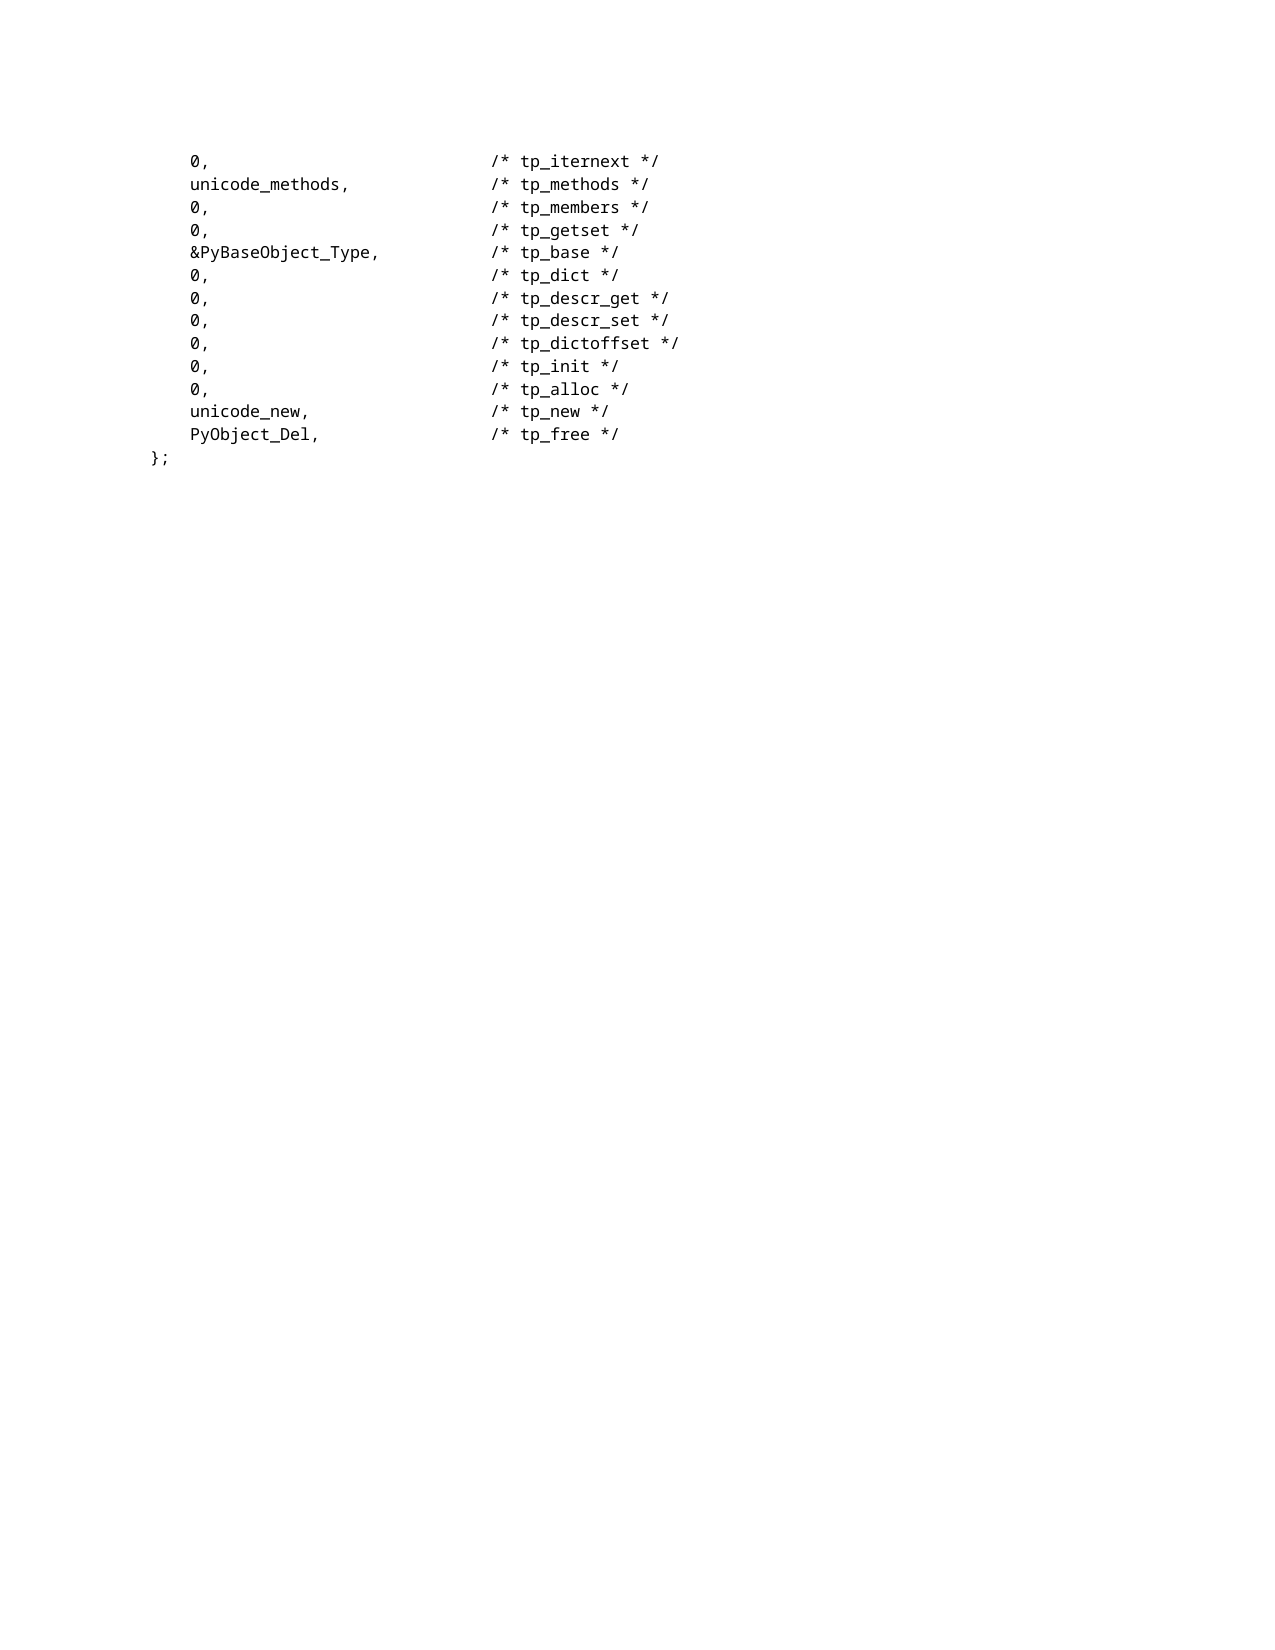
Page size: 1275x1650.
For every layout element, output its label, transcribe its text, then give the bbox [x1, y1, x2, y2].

text 0, /* tp_dictoffset */ [150, 332, 1125, 354]
text 0, /* tp_descr_get */ [150, 286, 1125, 309]
text unicode_methods, /* tp_methods */ [150, 173, 1125, 195]
text 0, /* tp_init */ [150, 354, 1125, 377]
text 0, /* tp_dict */ [150, 263, 1125, 286]
text }; [150, 445, 1125, 468]
text unicode_new, /* tp_new */ [150, 400, 1125, 422]
text 0, /* tp_members */ [150, 195, 1125, 218]
text 0, /* tp_iternext */ [150, 150, 1125, 173]
text PyObject_Del, /* tp_free */ [150, 422, 1125, 445]
text 0, /* tp_descr_set */ [150, 309, 1125, 332]
text 0, /* tp_getset */ [150, 218, 1125, 241]
text 0, /* tp_alloc */ [150, 377, 1125, 400]
text &PyBaseObject_Type, /* tp_base */ [150, 241, 1125, 263]
